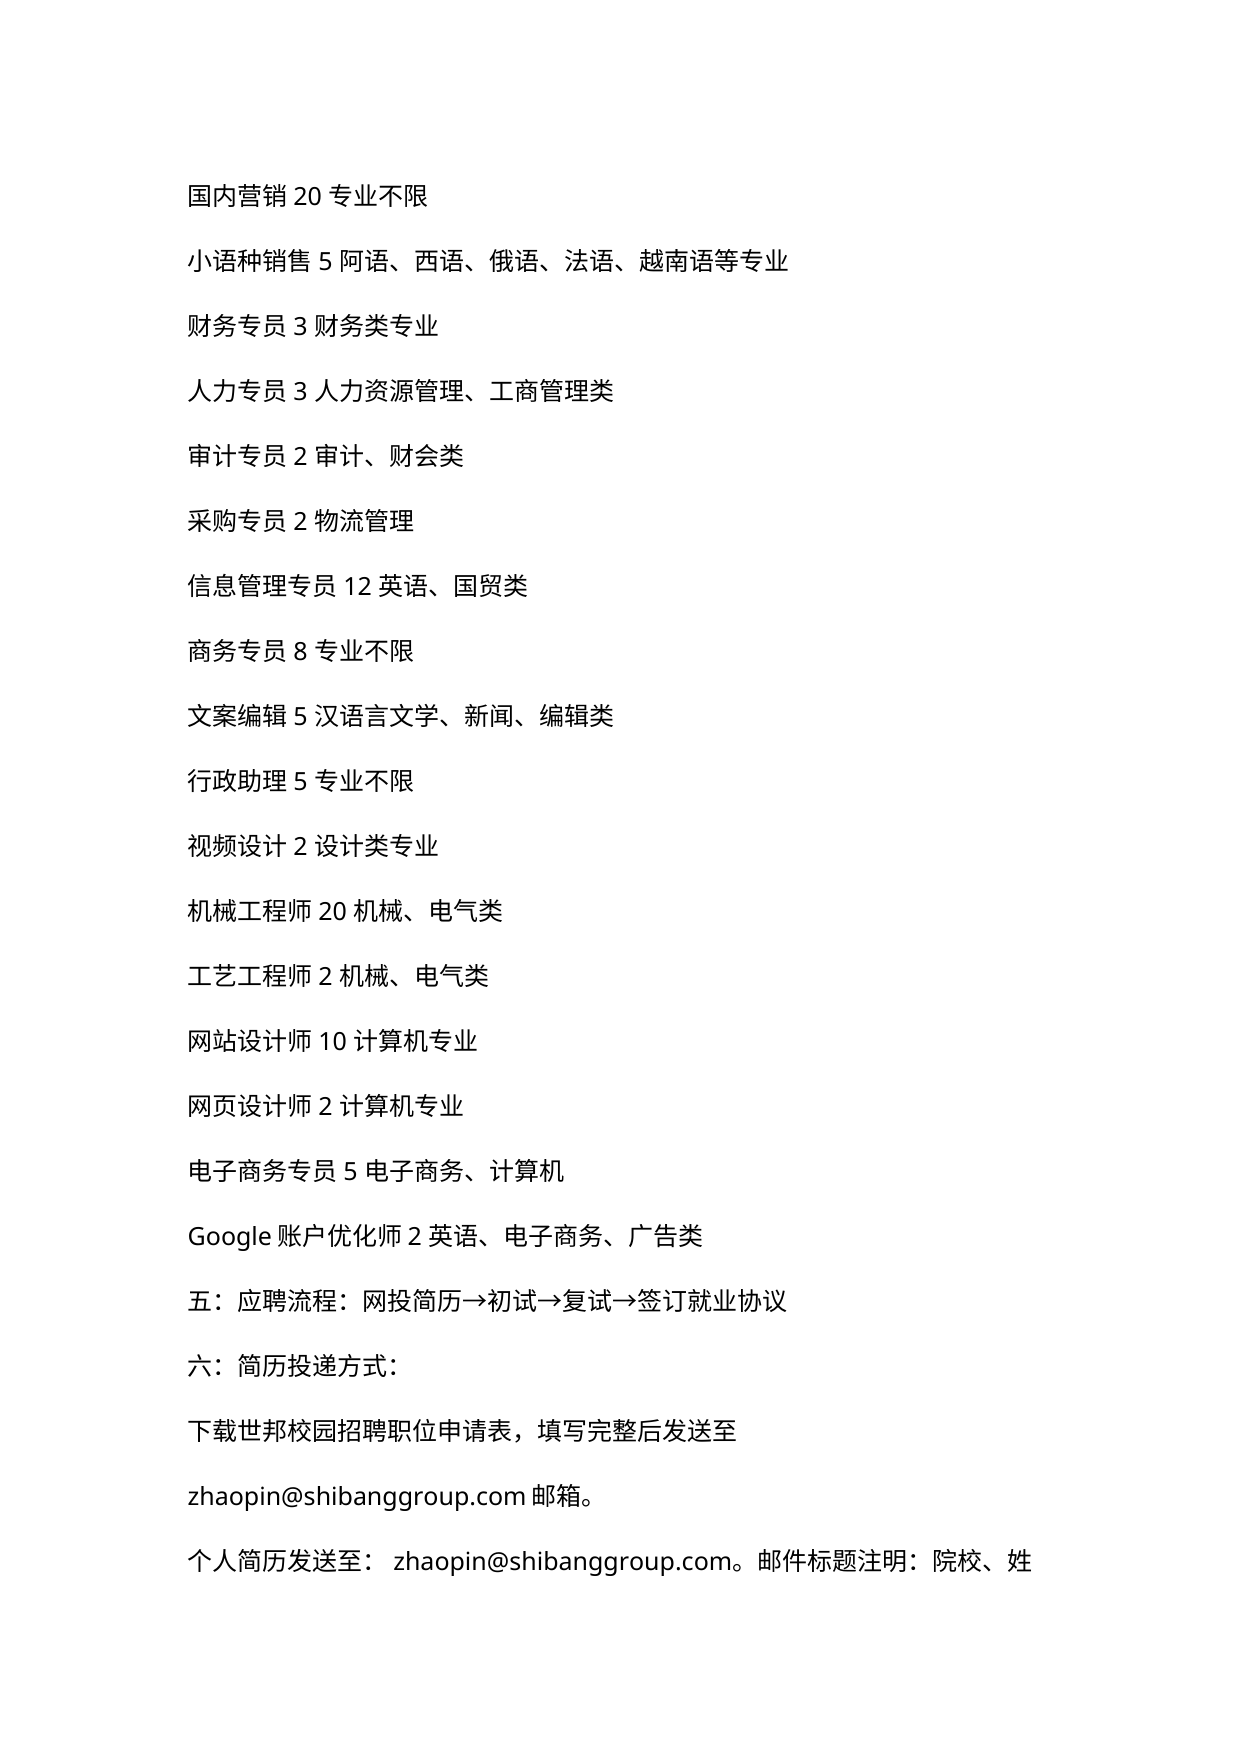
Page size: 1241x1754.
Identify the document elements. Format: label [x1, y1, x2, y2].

text [187, 162, 1053, 1592]
